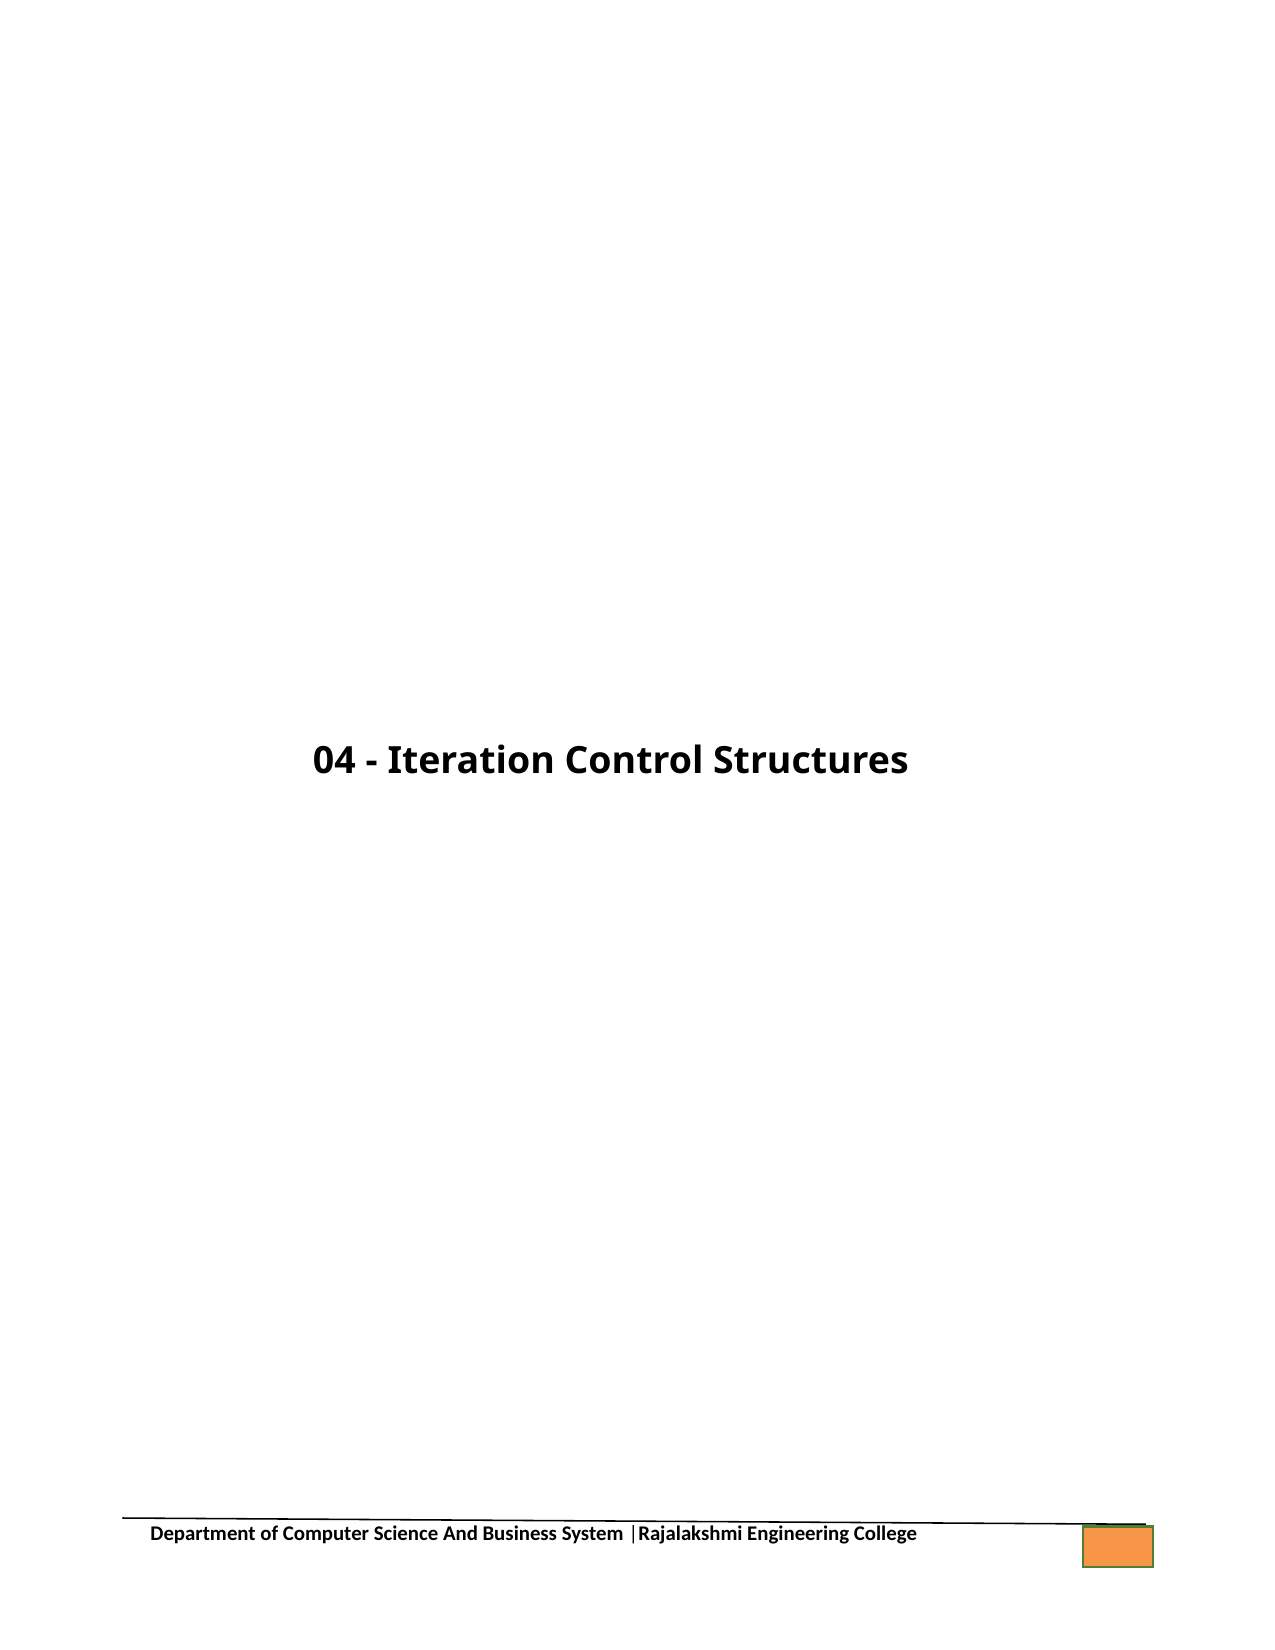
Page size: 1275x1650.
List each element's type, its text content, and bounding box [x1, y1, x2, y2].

text 04 - Iteration Control Structures [150, 733, 1125, 784]
